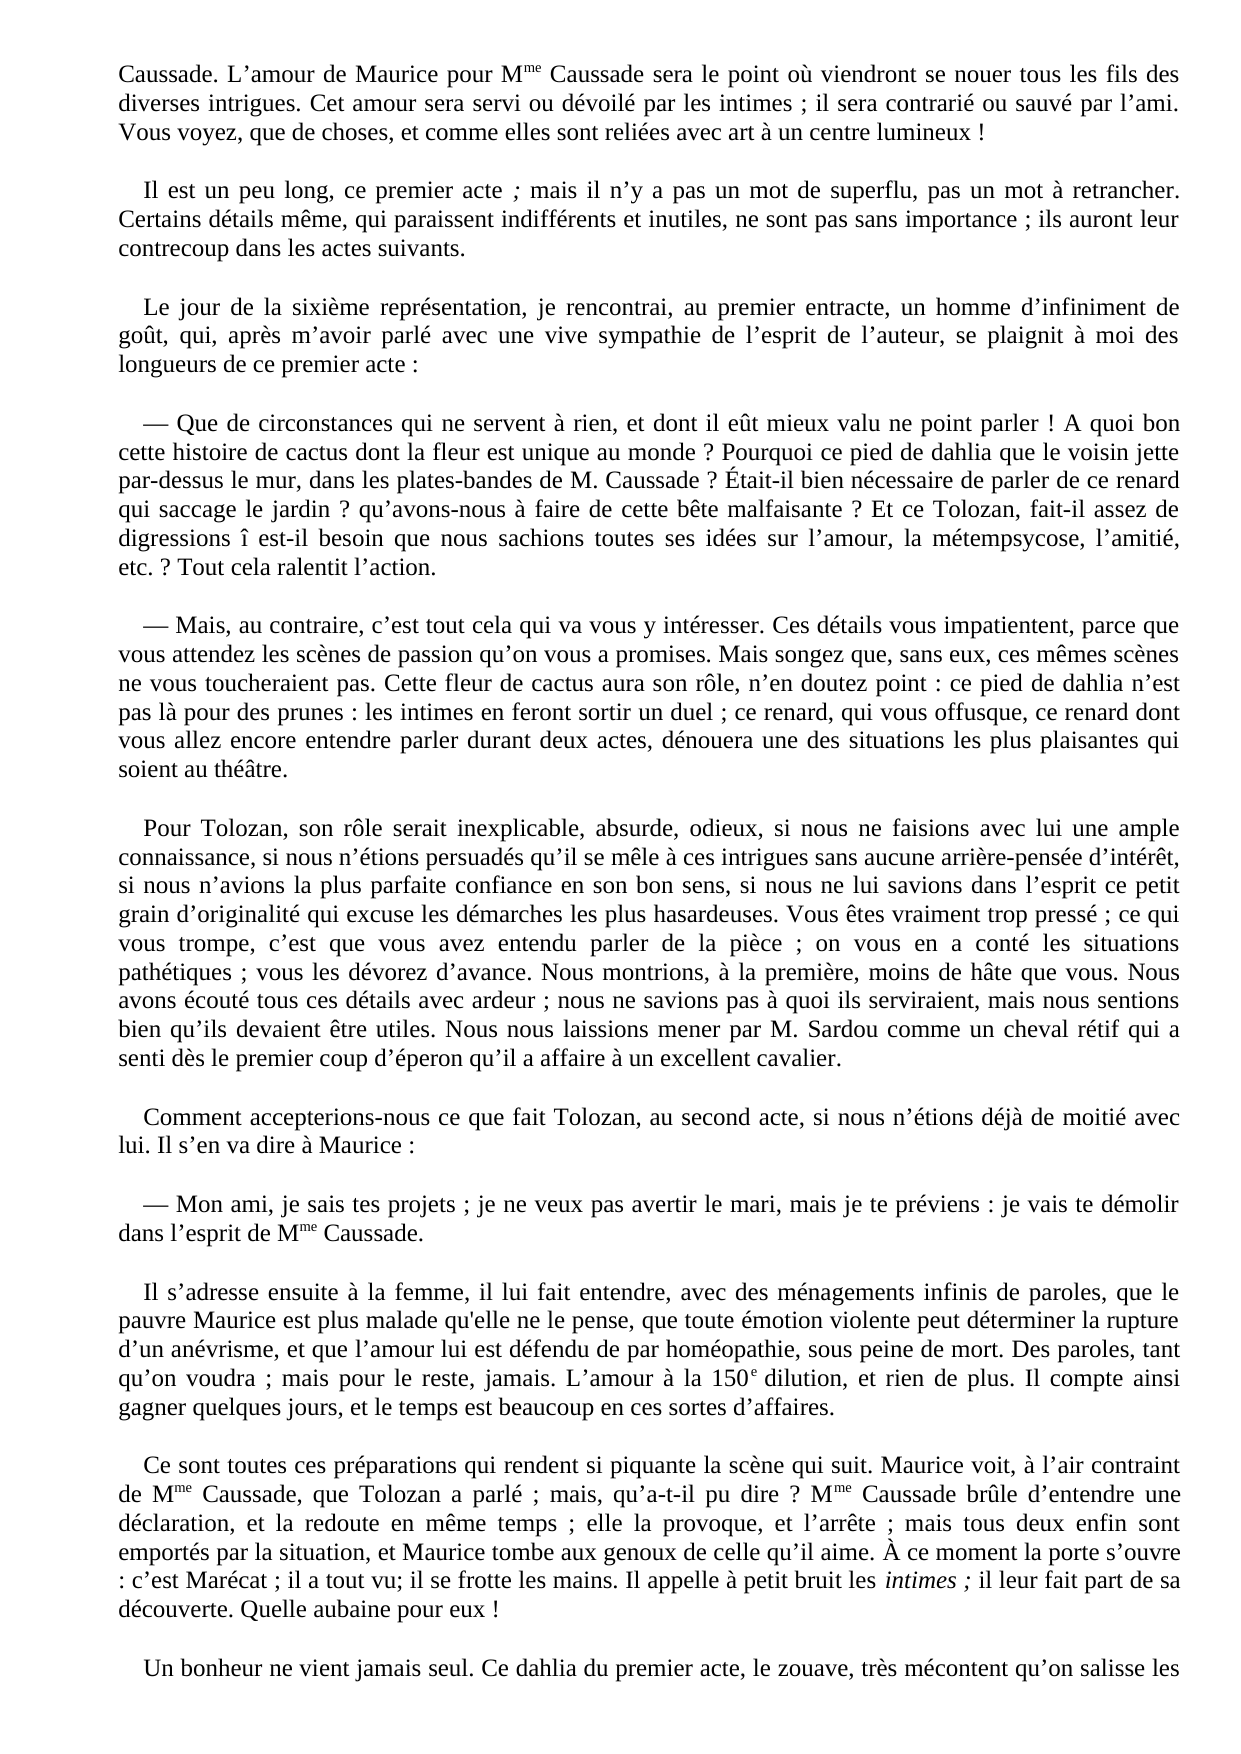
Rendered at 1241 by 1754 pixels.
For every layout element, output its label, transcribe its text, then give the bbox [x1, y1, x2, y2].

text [118, 59, 1181, 145]
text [118, 1653, 1181, 1682]
text — Mais, au contraire, c’est tout cela qui va vous y intéresser. Ces détails vous impatientent, parce que vous attendez les scènes de passion qu’on vous a promises. Mais songez que, sans eux, ces mêmes scènes ne vous toucheraient pas. Cette fleur de cactus aura son rôle, n’en doutez point : ce pied de dahlia n’est pas là pour des prunes : les intimes en feront sortir un duel ; ce renard, qui vous offusque, ce renard dont vous allez encore entendre parler durant deux actes, dénouera une des situations les plus plaisantes qui soient au théâtre. [118, 610, 1181, 783]
text Ce sont toutes ces préparations qui rendent si piquante la scène qui suit. Maurice voit, à l’air contraint de Mme Caussade, que Tolozan a parlé ; mais, qu’a-t-il pu dire ? Mme Caussade brûle d’entendre une déclaration, et la redoute en même temps ; elle la provoque, et l’arrête ; mais tous deux enfin sont emportés par la situation, et Maurice tombe aux genoux de celle qu’il aime. À ce moment la porte s’ouvre : c’est Marécat ; il a tout vu; il se frotte les mains. Il appelle à petit bruit les intimes ; il leur fait part de sa découverte. Quelle aubaine pour eux ! [118, 1450, 1181, 1623]
text Il s’adresse ensuite à la femme, il lui fait entendre, avec des ménagements infinis de paroles, que le pauvre Maurice est plus malade qu'elle ne le pense, que toute émotion violente peut déterminer la rupture d’un anévrisme, et que l’amour lui est défendu de par homéopathie, sous peine de mort. Des paroles, tant qu’on voudra ; mais pour le reste, jamais. L’amour à la 150e dilution, et rien de plus. Il compte ainsi gagner quelques jours, et le temps est beaucoup en ces sortes d’affaires. [118, 1277, 1181, 1420]
text Comment accepterions-nous ce que fait Tolozan, au second acte, si nous n’étions déjà de moitié avec lui. Il s’en va dire à Maurice : [118, 1102, 1181, 1159]
text Il est un peu long, ce premier acte ; mais il n’y a pas un mot de superflu, pas un mot à retrancher. Certains détails même, qui paraissent indifférents et inutiles, ne sont pas sans importance ; ils auront leur contrecoup dans les actes suivants. [118, 175, 1181, 262]
text Pour Tolozan, son rôle serait inexplicable, absurde, odieux, si nous ne faisions avec lui une ample connaissance, si nous n’étions persuadés qu’il se mêle à ces intrigues sans aucune arrière-pensée d’intérêt, si nous n’avions la plus parfaite confiance en son bon sens, si nous ne lui savions dans l’esprit ce petit grain d’originalité qui excuse les démarches les plus hasardeuses. Vous êtes vraiment trop pressé ; ce qui vous trompe, c’est que vous avez entendu parler de la pièce ; on vous en a conté les situations pathétiques ; vous les dévorez d’avance. Nous montrions, à la première, moins de hâte que vous. Nous avons écouté tous ces détails avec ardeur ; nous ne savions pas à quoi ils serviraient, mais nous sentions bien qu’ils devaient être utiles. Nous nous laissions mener par M. Sardou comme un cheval rétif qui a senti dès le premier coup d’éperon qu’il a affaire à un excellent cavalier. [118, 813, 1181, 1072]
text — Que de circonstances qui ne servent à rien, et dont il eût mieux valu ne point parler ! A quoi bon cette histoire de cactus dont la fleur est unique au monde ? Pourquoi ce pied de dahlia que le voisin jette par-dessus le mur, dans les plates-bandes de M. Caussade ? Était-il bien nécessaire de parler de ce renard qui saccage le jardin ? qu’avons-nous à faire de cette bête malfaisante ? Et ce Tolozan, fait-il assez de digressions î est-il besoin que nous sachions toutes ses idées sur l’amour, la métempsycose, l’amitié, etc. ? Tout cela ralentit l’action. [118, 408, 1181, 580]
text Le jour de la sixième représentation, je rencontrai, au premier entracte, un homme d’infiniment de goût, qui, après m’avoir parlé avec une vive sympathie de l’esprit de l’auteur, se plaignit à moi des longueurs de ce premier acte : [118, 292, 1181, 378]
text — Mon ami, je sais tes projets ; je ne veux pas avertir le mari, mais je te préviens : je vais te démolir dans l’esprit de Mme Caussade. [118, 1189, 1181, 1247]
